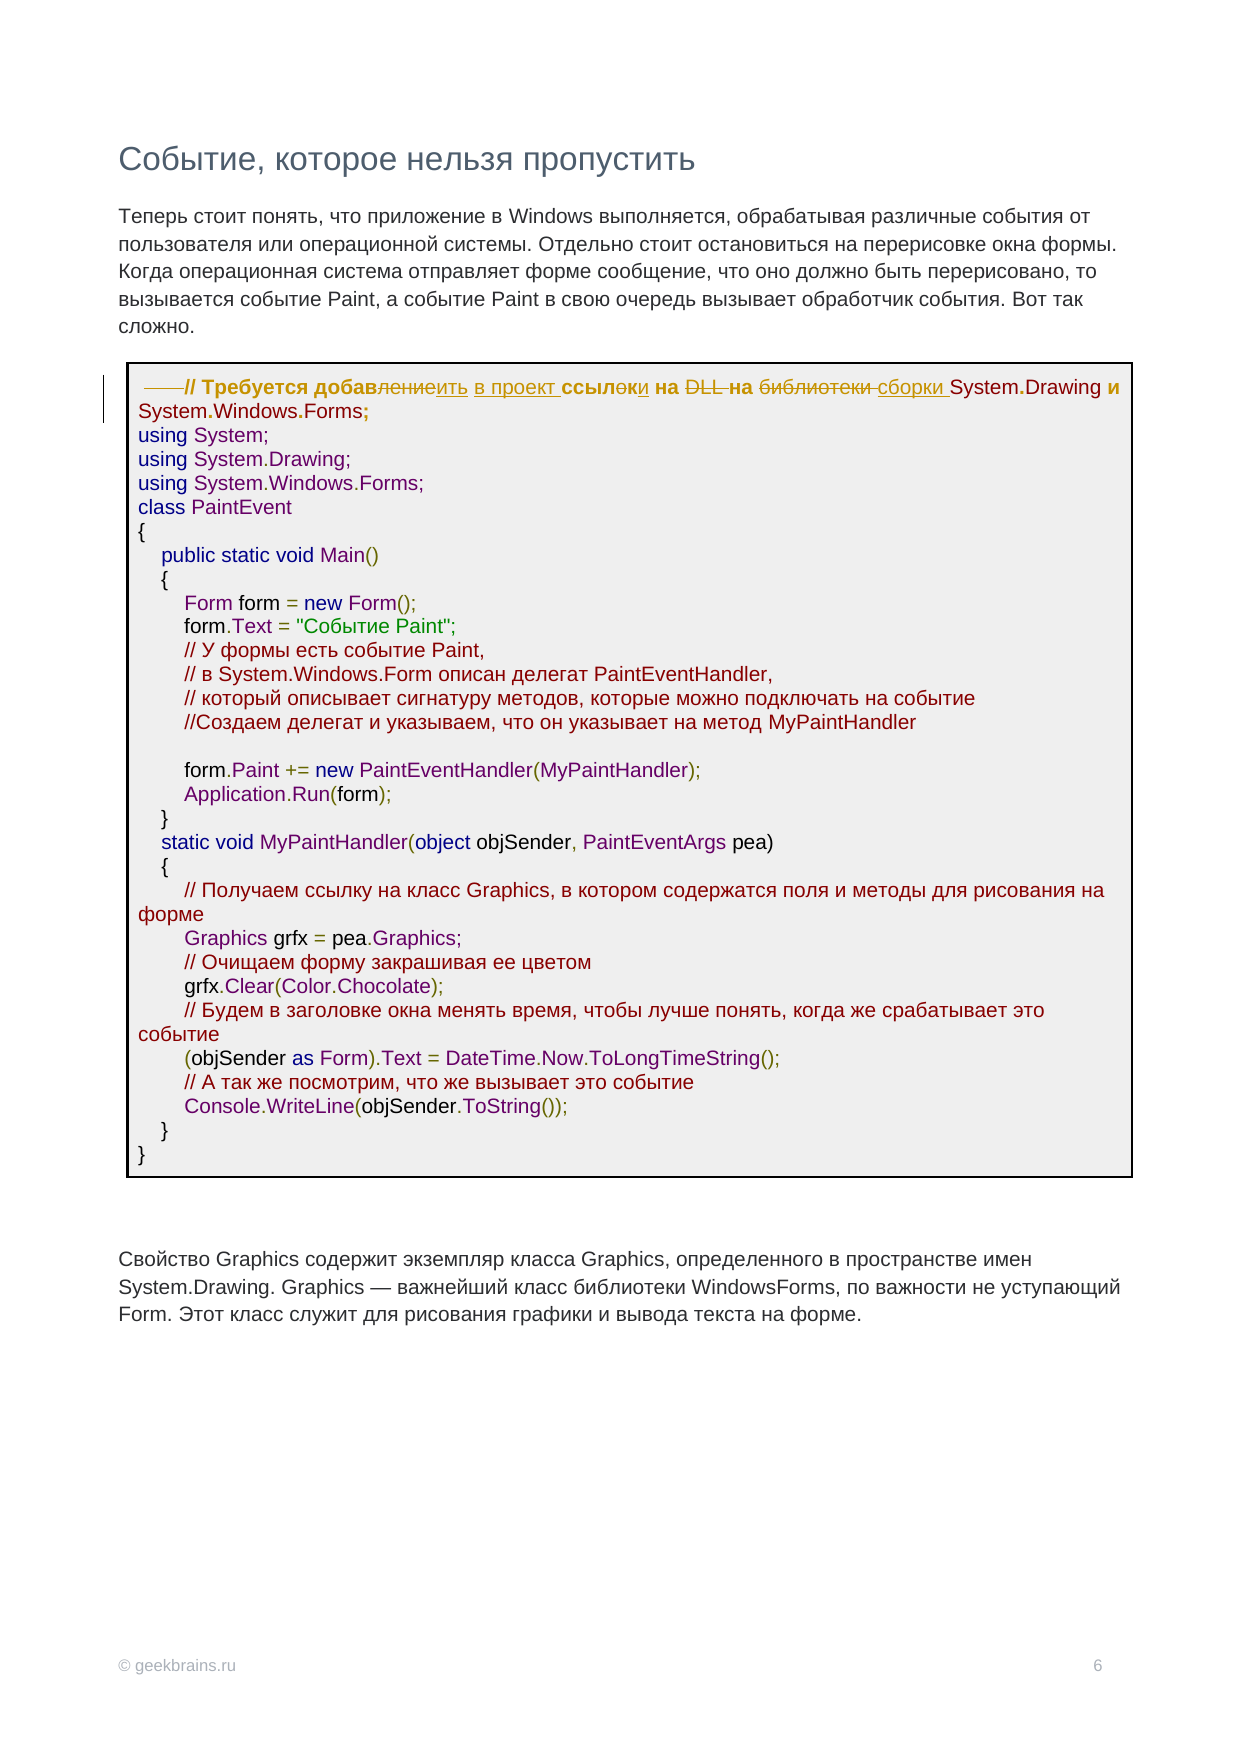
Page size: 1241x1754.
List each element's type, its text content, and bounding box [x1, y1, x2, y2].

text Свойство Graphics содержит экземпляр класса Graphics, определенного в пространстве имен System.Drawing. Graphics — важнейший класс библиотеки WindowsForms, по важности не уступающий Form. Этот класс служит для рисования графики и вывода текста на форме. [118, 1247, 1122, 1326]
table_header // Требуется добав ссылк на на System.Drawing и System.Windows.Forms; using System; using System.Drawing; using System.Windows.Forms; class PaintEvent { public static void Main() { Form form = new Form(); form.Text = "Событие Paint"; // У формы есть событие Paint, // в System.Windows.Form описан делегат PaintEventHandler, // который описывает сигнатуру методов, которые можно подключать на событие //Создаем делегат и указываем, что он указывает на метод MyPaintHandler form.Paint += new PaintEventHandler(MyPaintHandler); Application.Run(form); } static void MyPaintHandler(object objSender, PaintEventArgs pea) { // Получаем ссылку на класс Graphics, в котором содержатся поля и методы для рисования на форме Graphics grfx = pea.Graphics; // Очищаем форму закрашивая ее цветом grfx.Clear(Color.Chocolate); // Будем в заголовке окна менять время, чтобы лучше понять, когда же срабатывает это событие (objSender as Form).Text = DateTime.Now.ToLongTimeString(); // А так же посмотрим, что же вызывает это событие Console.WriteLine(objSender.ToString()); } } [129, 364, 1131, 1176]
subtitle Событие, которое нельзя пропустить [118, 139, 1122, 177]
text Теперь стоит понять, что приложение в Windows выполняется, обрабатывая различные события от пользователя или операционной системы. Отдельно стоит остановиться на перерисовке окна формы. Когда операционная система отправляет форме сообщение, что оно должно быть перерисовано, то вызывается событие Paint, а событие Paint в свою очередь вызывает обработчик события. Вот так сложно. [118, 204, 1122, 338]
